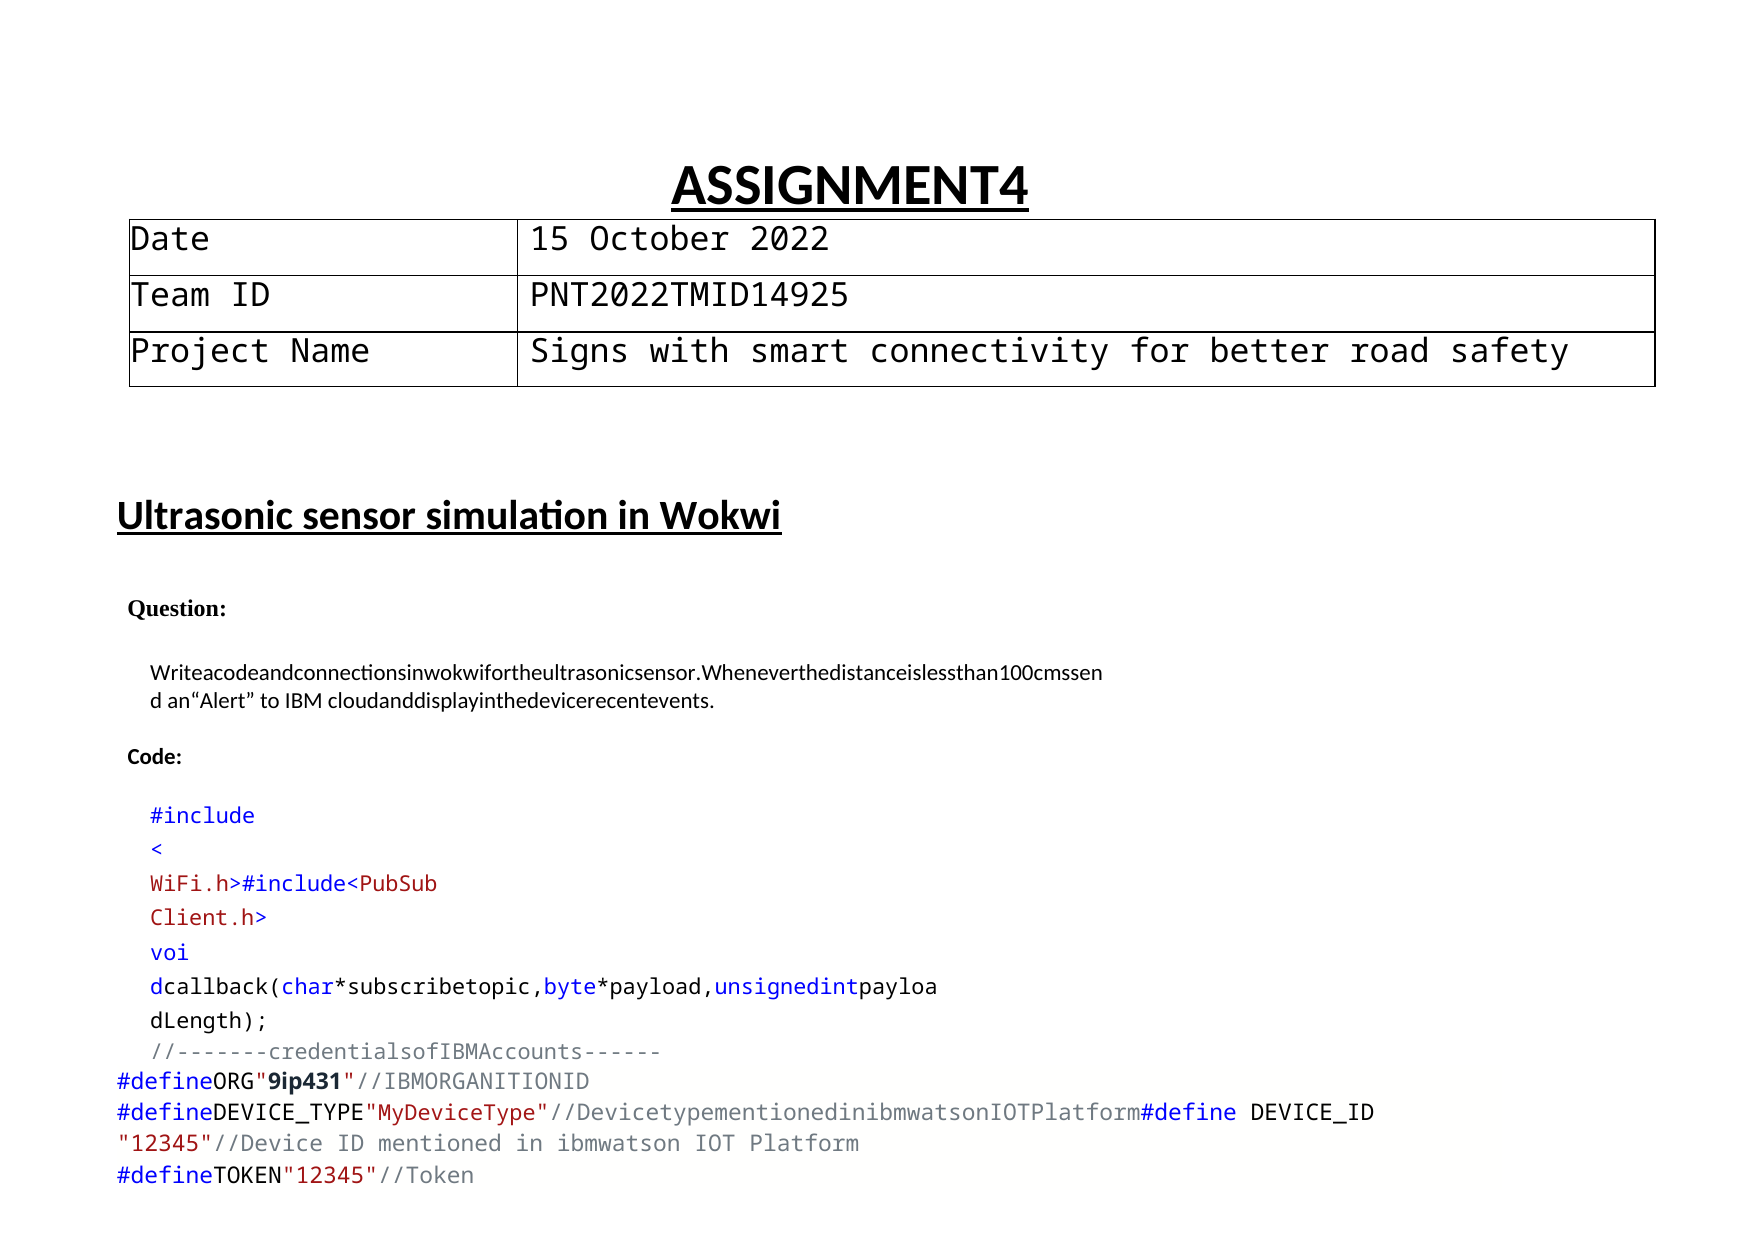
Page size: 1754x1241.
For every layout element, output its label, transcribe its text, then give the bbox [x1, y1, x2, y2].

text #include <WiFi.h>#include<PubSubClient.h> [150, 800, 448, 932]
title ASSIGNMENT4 [664, 148, 1035, 218]
table_header 15 October 2022 [518, 220, 1654, 275]
text #defineTOKEN"12345"//Token [117, 1158, 1502, 1190]
table_cell Signs with smart connectivity for better road safety [518, 333, 1654, 386]
text Writeacodeandconnectionsinwokwifortheultrasonicsensor.Wheneverthedistanceislessthan100cmssend an“Alert” to IBM cloudanddisplayinthedevicerecentevents. [150, 658, 1110, 714]
text #defineDEVICE_TYPE"MyDeviceType"//DevicetypementionedinibmwatsonIOTPlatform#define DEVICE_ID "12345"//Device ID mentioned in ibmwatson IOT Platform [117, 1096, 1502, 1158]
table_cell Project Name [130, 333, 517, 386]
table_cell Team ID [130, 276, 517, 331]
table_cell PNT2022TMID14925 [518, 276, 1654, 331]
table_header Date [130, 220, 517, 275]
text Question: [127, 593, 1502, 621]
text voidcallback(char*subscribetopic,byte*payload,unsignedintpayloadLength); [150, 937, 946, 1035]
text #defineORG"9ip431"//IBMORGANITIONID [117, 1065, 1502, 1096]
subtitle Code: [127, 742, 1502, 770]
text Ultrasonic sensor simulation in Wokwi [117, 489, 1502, 539]
text //-------credentialsofIBMAccounts------ [150, 1039, 1502, 1065]
